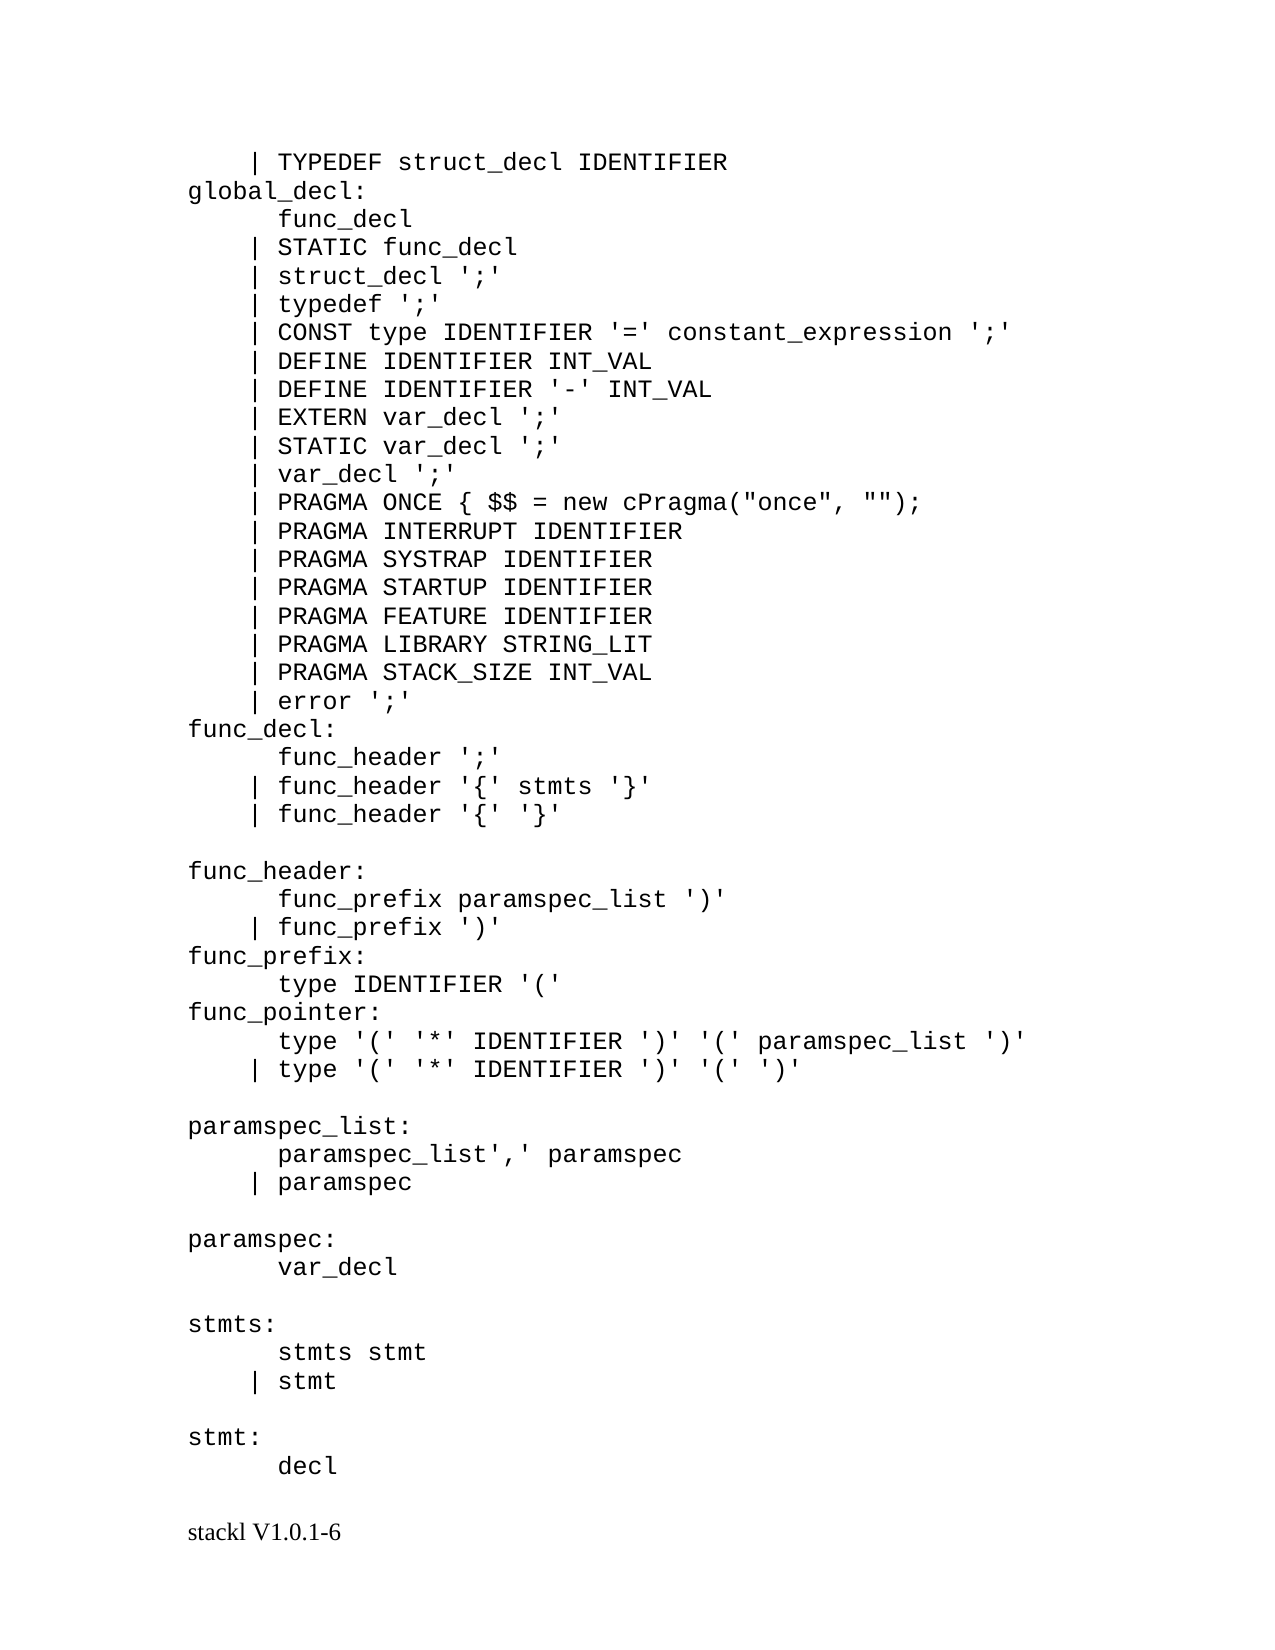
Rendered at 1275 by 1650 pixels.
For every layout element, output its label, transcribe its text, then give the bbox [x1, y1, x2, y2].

text | PRAGMA STACK_SIZE INT_VAL [187, 660, 1087, 688]
text stmt: [187, 1425, 1087, 1453]
text func_decl [187, 207, 1087, 235]
text func_pointer: [187, 1000, 1087, 1028]
text | type '(' '*' IDENTIFIER ')' '(' ')' [187, 1057, 1087, 1085]
text | paramspec [187, 1170, 1087, 1198]
text | EXTERN var_decl ';' [187, 405, 1087, 433]
text | func_header '{' stmts '}' [187, 773, 1087, 802]
text global_decl: [187, 178, 1087, 207]
text | DEFINE IDENTIFIER INT_VAL [187, 348, 1087, 377]
text paramspec_list',' paramspec [187, 1142, 1087, 1170]
text func_decl: [187, 717, 1087, 745]
text | PRAGMA FEATURE IDENTIFIER [187, 603, 1087, 632]
text | PRAGMA LIBRARY STRING_LIT [187, 632, 1087, 660]
text | PRAGMA SYSTRAP IDENTIFIER [187, 547, 1087, 575]
text | STATIC func_decl [187, 235, 1087, 263]
text | TYPEDEF struct_decl IDENTIFIER [187, 150, 1087, 178]
text paramspec: [187, 1227, 1087, 1255]
text | PRAGMA INTERRUPT IDENTIFIER [187, 518, 1087, 547]
text | PRAGMA ONCE { $$ = new cPragma("once", ""); [187, 490, 1087, 518]
text | DEFINE IDENTIFIER '-' INT_VAL [187, 377, 1087, 405]
text stmts stmt [187, 1340, 1087, 1368]
text | func_prefix ')' [187, 915, 1087, 943]
text stmts: [187, 1312, 1087, 1340]
text | CONST type IDENTIFIER '=' constant_expression ';' [187, 320, 1087, 348]
text var_decl [187, 1255, 1087, 1283]
text | STATIC var_decl ';' [187, 433, 1087, 462]
text func_prefix paramspec_list ')' [187, 887, 1087, 915]
text type '(' '*' IDENTIFIER ')' '(' paramspec_list ')' [187, 1028, 1087, 1057]
text | error ';' [187, 688, 1087, 717]
text func_header: [187, 858, 1087, 887]
text func_header ';' [187, 745, 1087, 773]
text | typedef ';' [187, 292, 1087, 320]
text | var_decl ';' [187, 462, 1087, 490]
text decl [187, 1453, 1087, 1482]
text | PRAGMA STARTUP IDENTIFIER [187, 575, 1087, 603]
text | stmt [187, 1368, 1087, 1397]
text | struct_decl ';' [187, 263, 1087, 292]
text paramspec_list: [187, 1113, 1087, 1142]
text | func_header '{' '}' [187, 802, 1087, 830]
text type IDENTIFIER '(' [187, 972, 1087, 1000]
text func_prefix: [187, 943, 1087, 972]
